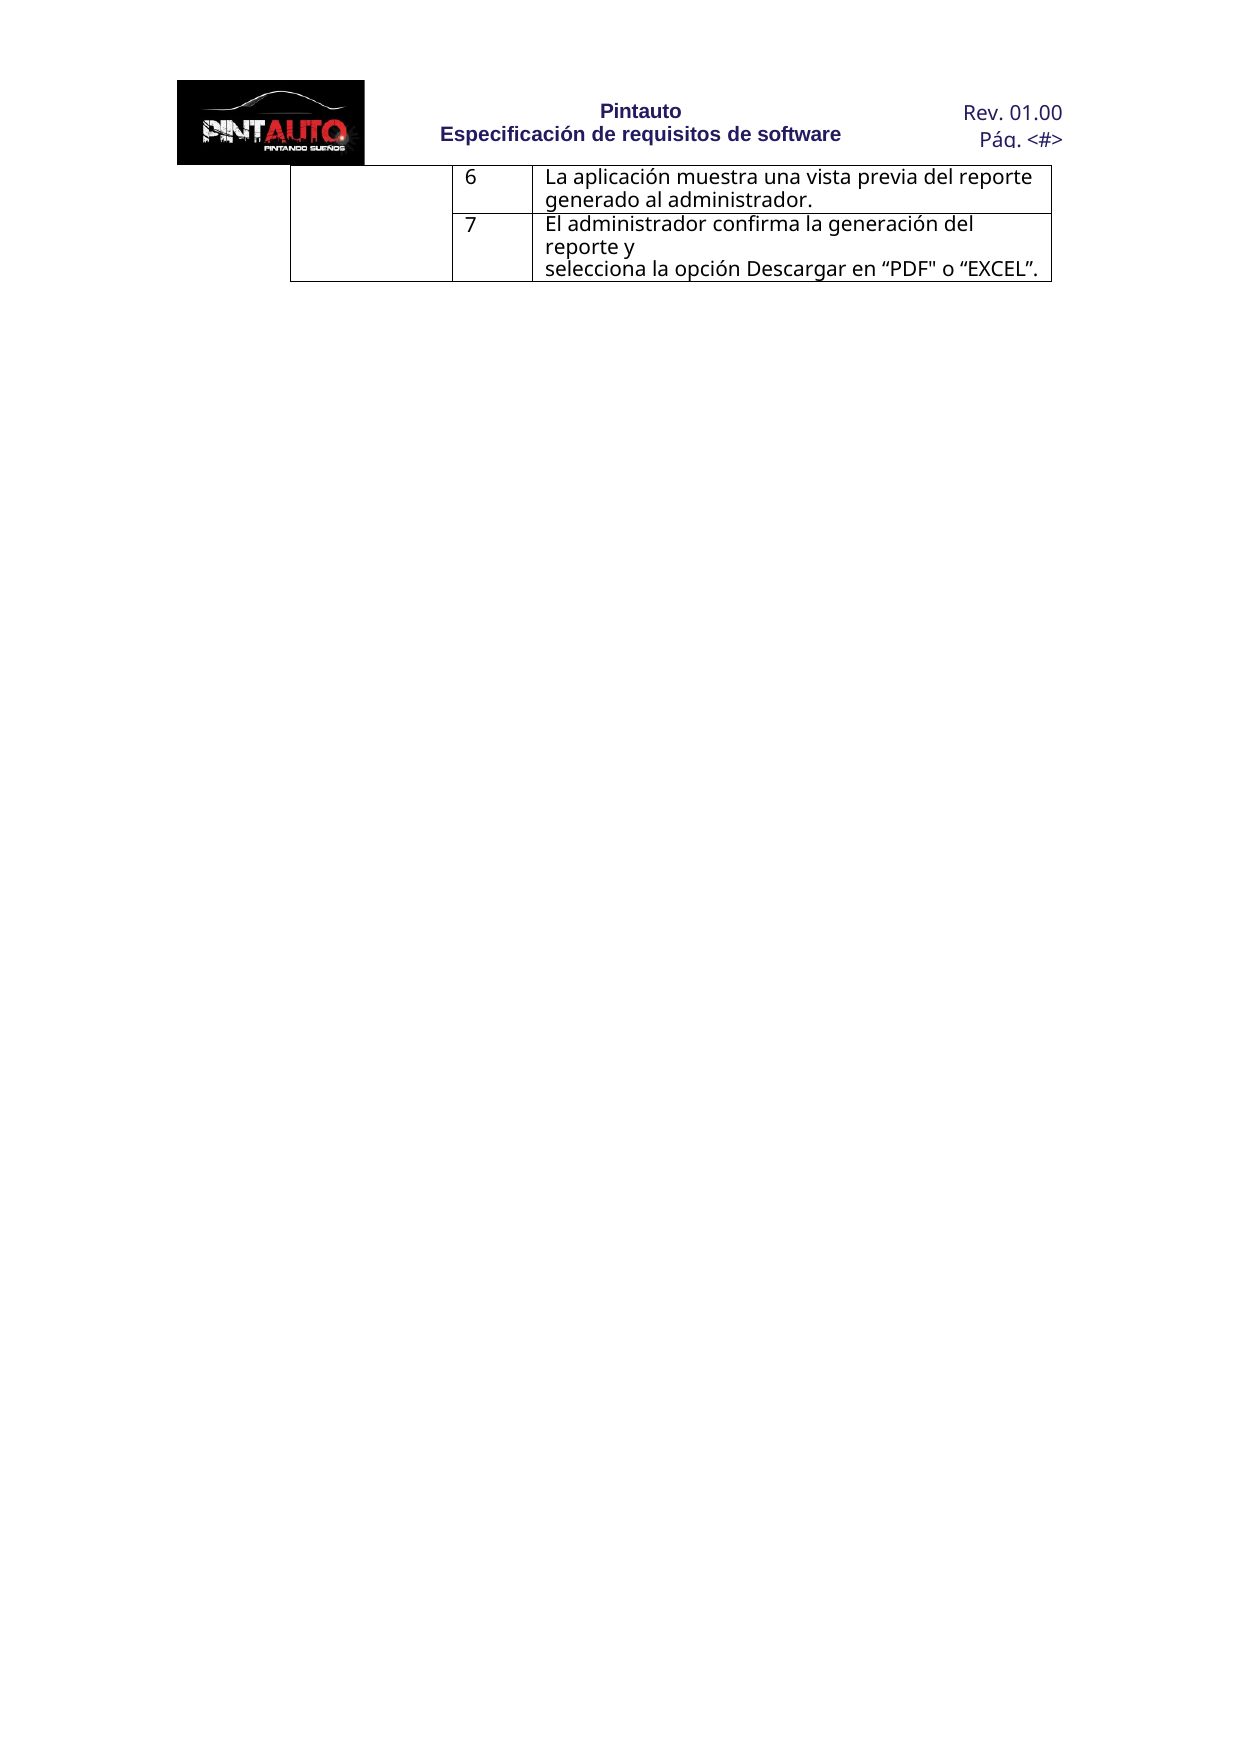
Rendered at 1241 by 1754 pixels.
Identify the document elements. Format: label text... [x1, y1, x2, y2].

table_cell 7 [453, 214, 532, 281]
picture [177, 80, 365, 165]
table_cell El administrador confirma la generación del reporte y selecciona la opción Descargar en “PDF" o “EXCEL”. [533, 214, 1051, 281]
table_cell 6 [453, 166, 532, 213]
table_cell La aplicación muestra una vista previa del reporte generado al administrador. [533, 166, 1051, 213]
